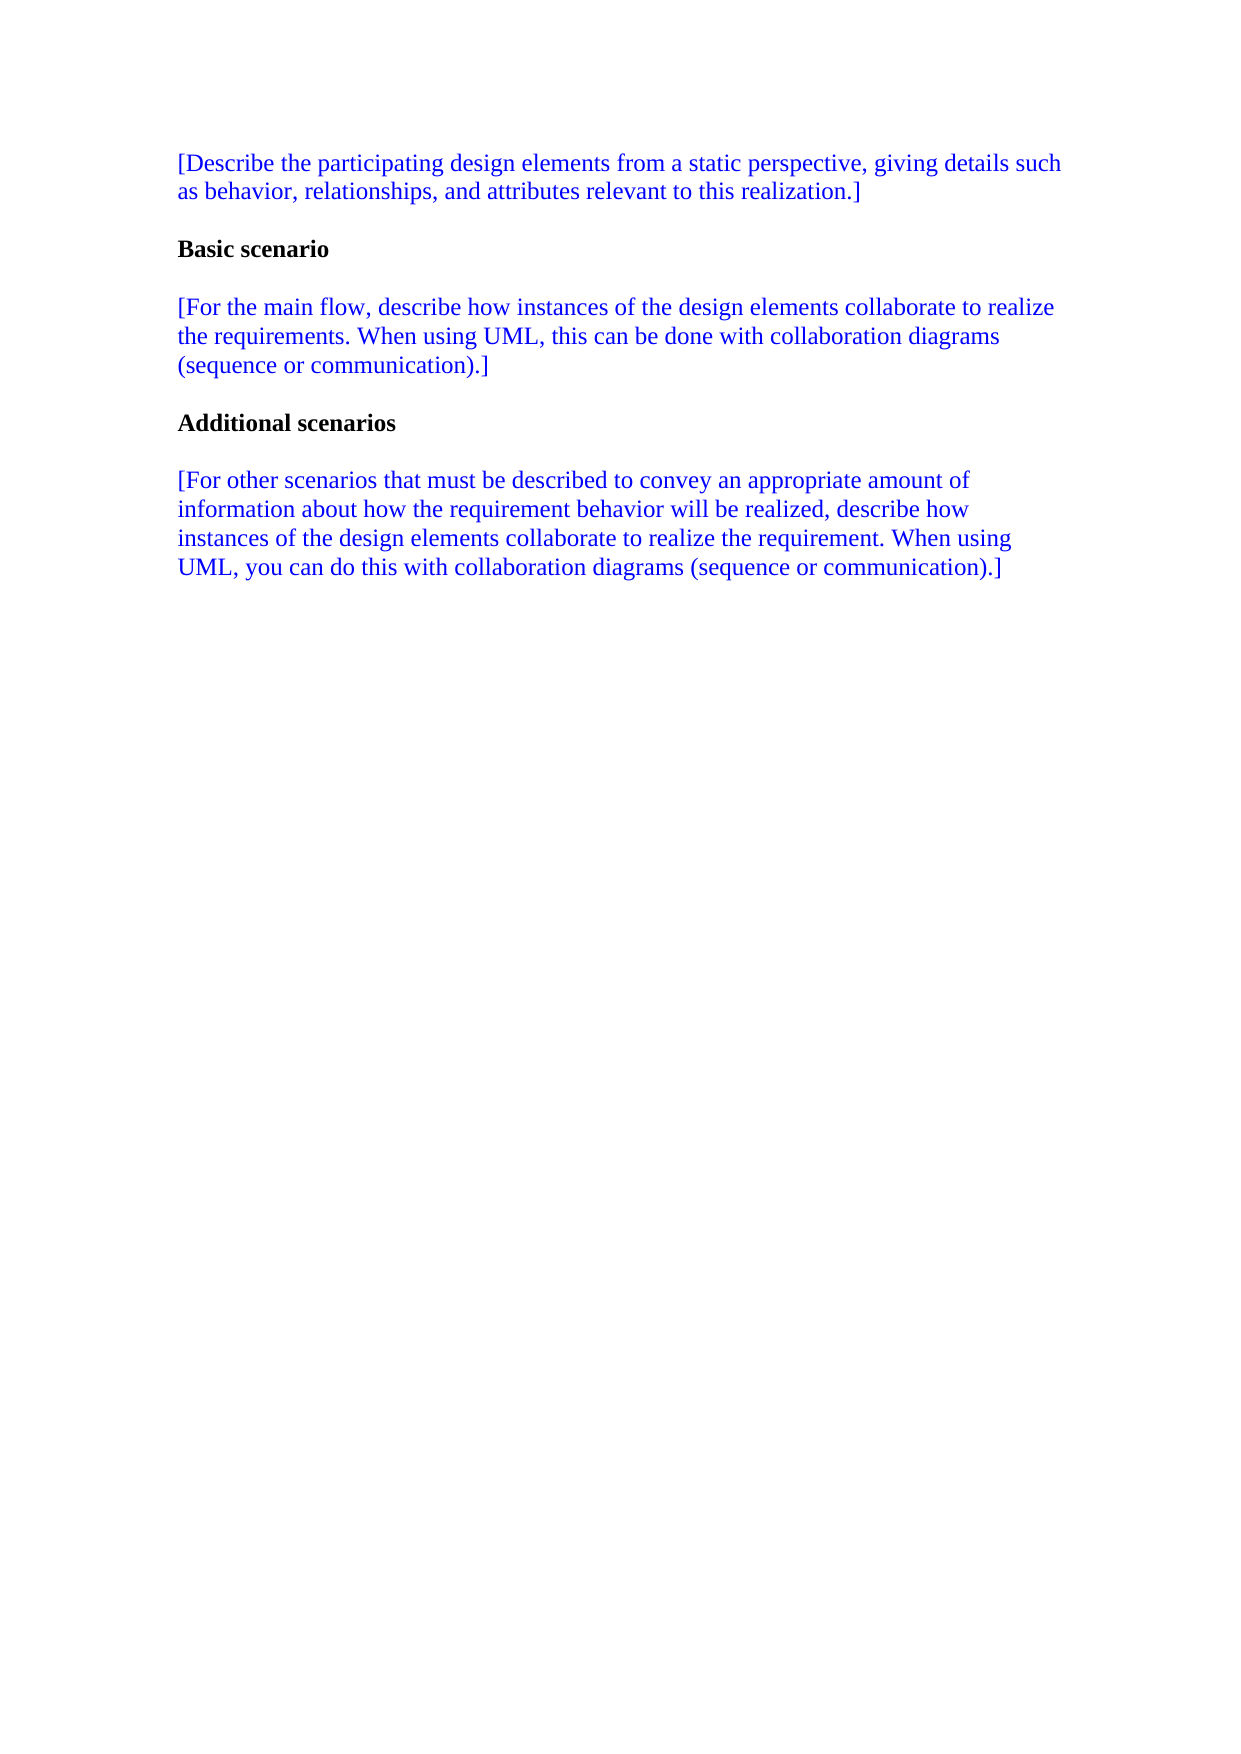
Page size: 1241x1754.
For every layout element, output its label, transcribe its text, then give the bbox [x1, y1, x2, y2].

text [For other scenarios that must be described to convey an appropriate amount of information about how the requirement behavior will be realized, describe how instances of the design elements collaborate to realize the requirement. When using UML, you can do this with collaboration diagrams (sequence or communication).] [177, 466, 1063, 581]
text Additional scenarios [177, 408, 1063, 436]
text Basic scenario [177, 234, 1063, 263]
text [Describe the participating design elements from a static perspective, giving details such as behavior, relationships, and attributes relevant to this realization.] [177, 148, 1063, 205]
